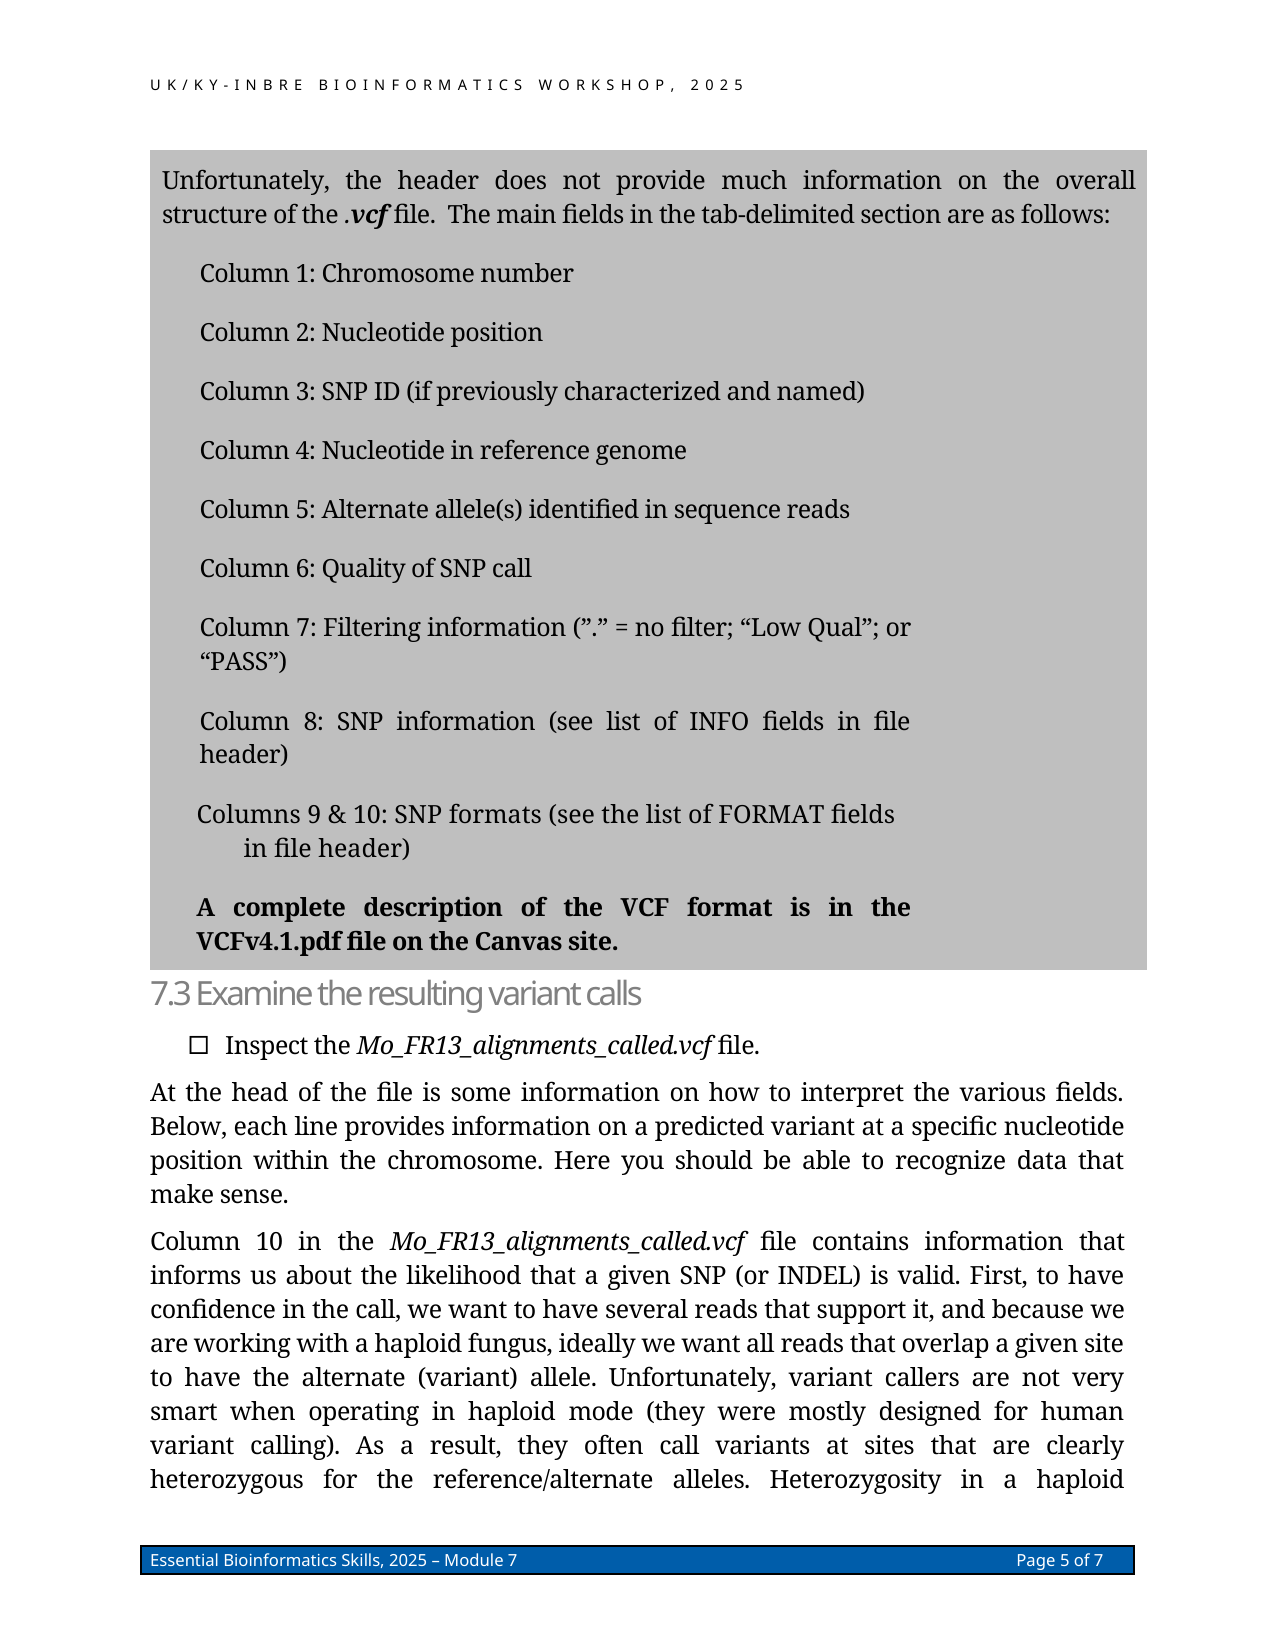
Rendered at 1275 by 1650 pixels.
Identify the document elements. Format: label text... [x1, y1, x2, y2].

subtitle 7.3 Examine the resulting variant calls [150, 970, 1125, 1015]
text At the head of the file is some information on how to interpret the various fields. Below, each line provides information on a predicted variant at a specific nucleotide position within the chromosome. Here you should be able to recognize data that make sense. [150, 1074, 1125, 1211]
list Inspect the Mo_FR13_alignments_called.vcf file. [187, 1028, 900, 1062]
table_header Unfortunately, the header does not provide much information on the overall structure of the .vcf file. The main fields in the tab-delimited section are as follows: Column 1: Chromosome number Column 2: Nucleotide position Column 3: SNP ID (if previously characterized and named) Column 4: Nucleotide in reference genome Column 5: Alternate allele(s) identified in sequence reads Column 6: Quality of SNP call Column 7: Filtering information (”.” = no filter; “Low Qual”; or “PASS”) Column 8: SNP information (see list of INFO fields in file header) Columns 9 & 10: SNP formats (see the list of FORMAT fields in file header) A complete description of the VCF format is in the VCFv4.1.pdf file on the Canvas site. [150, 150, 1147, 970]
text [150, 1223, 1125, 1496]
